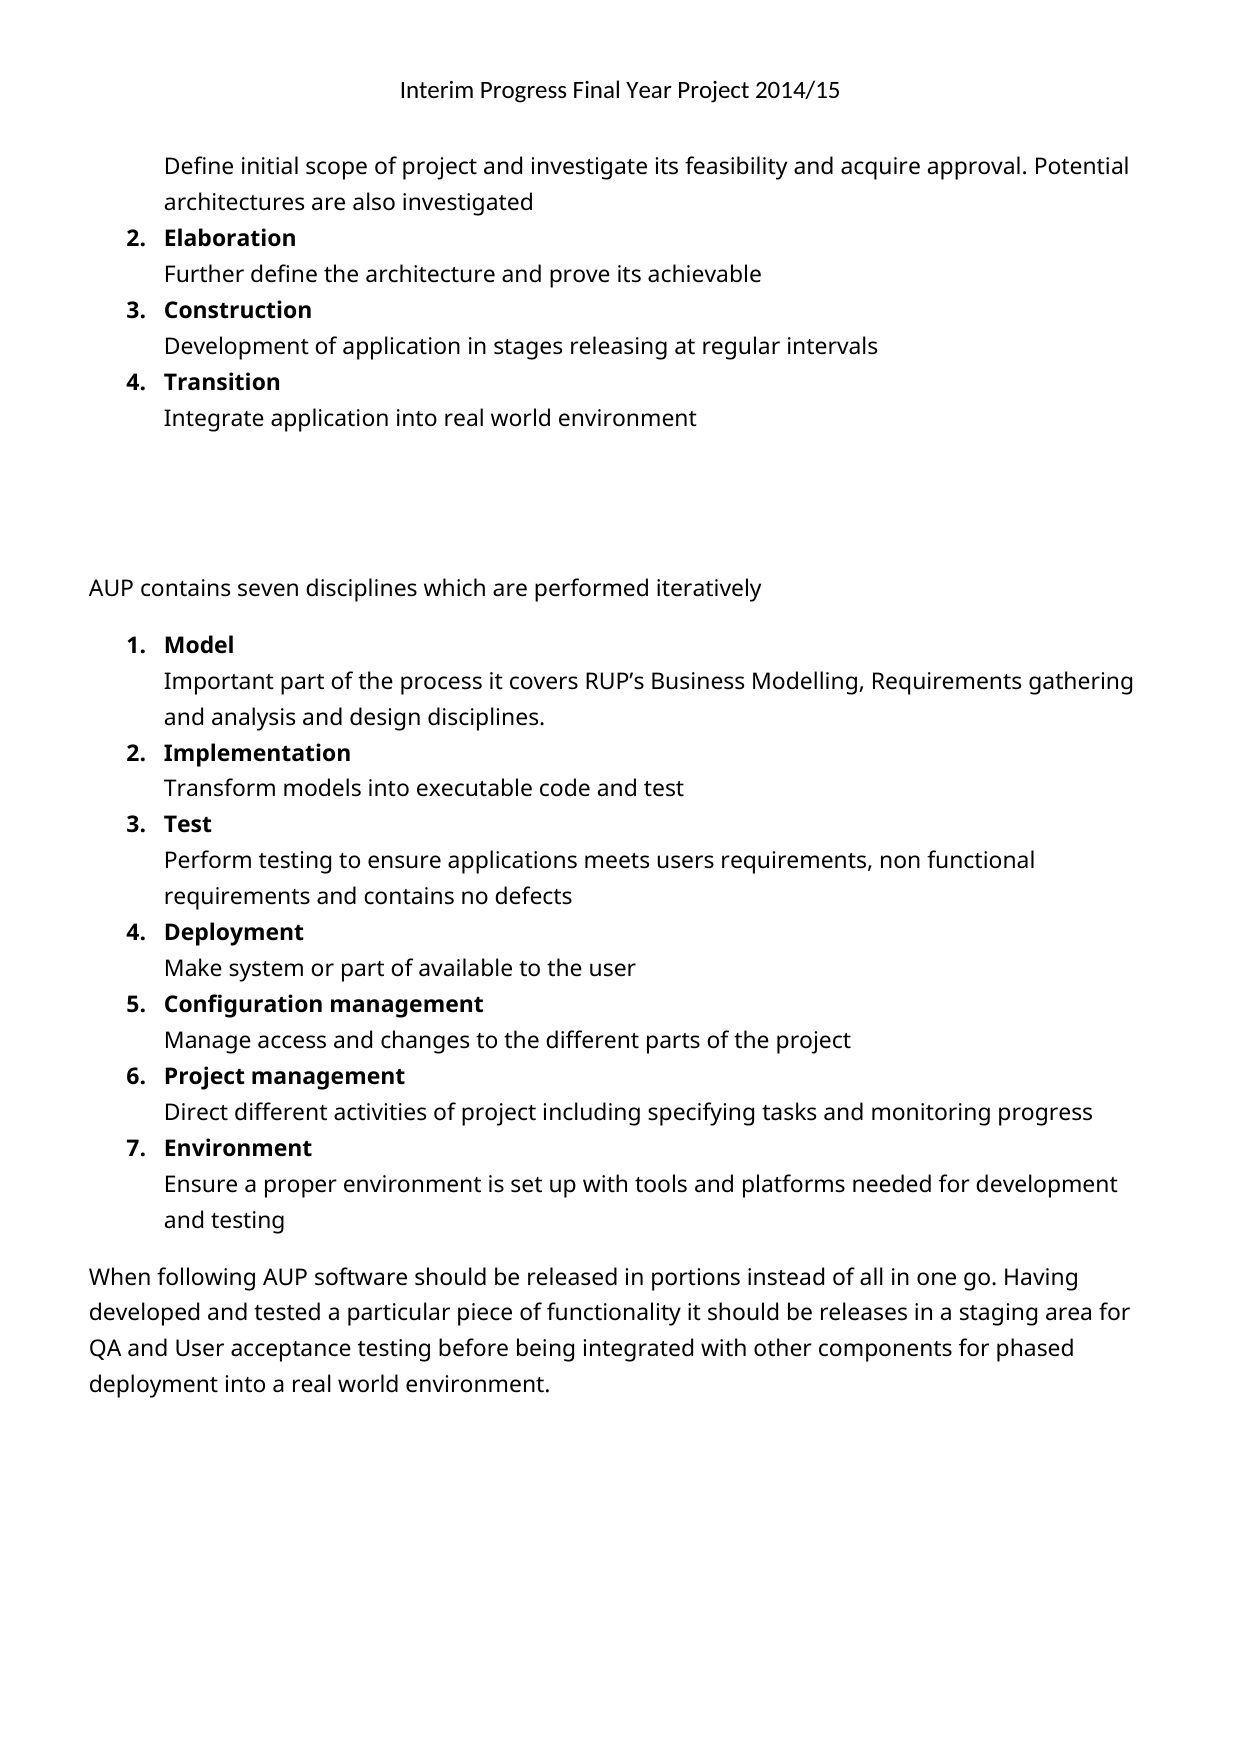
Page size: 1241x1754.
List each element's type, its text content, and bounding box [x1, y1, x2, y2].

list Implementation [126, 736, 1152, 768]
list Transition [126, 366, 1152, 397]
list Construction [126, 294, 1152, 325]
list Model [126, 629, 1152, 660]
list Elaboration [126, 222, 1152, 253]
text AUP contains seven disciplines which are performed iteratively [89, 572, 1152, 603]
list Manage access and changes to the different parts of the project [164, 1024, 1152, 1055]
list Deployment [126, 916, 1152, 947]
list Direct different activities of project including specifying tasks and monitoring progress [164, 1096, 1152, 1127]
list Transform models into executable code and test [164, 772, 1152, 804]
list Test [126, 808, 1152, 839]
list Environment [126, 1132, 1152, 1163]
list Configuration management [126, 988, 1152, 1019]
list Define initial scope of project and investigate its feasibility and acquire approval. Potential architectures are also investigated [164, 150, 1152, 217]
list Ensure a proper environment is set up with tools and platforms needed for development and testing [164, 1168, 1152, 1235]
text When following AUP software should be released in portions instead of all in one go. Having developed and tested a particular piece of functionality it should be releases in a staging area for QA and User acceptance testing before being integrated with other components for phased deployment into a real world environment. [89, 1260, 1152, 1399]
list Important part of the process it covers RUP’s Business Modelling, Requirements gathering and analysis and design disciplines. [164, 664, 1152, 732]
list Project management [126, 1060, 1152, 1091]
list Perform testing to ensure applications meets users requirements, non functional requirements and contains no defects [164, 844, 1152, 911]
list Integrate application into real world environment [164, 402, 1152, 433]
list Further define the architecture and prove its achievable [164, 258, 1152, 289]
list Development of application in stages releasing at regular intervals [164, 330, 1152, 361]
list Make system or part of available to the user [164, 952, 1152, 983]
